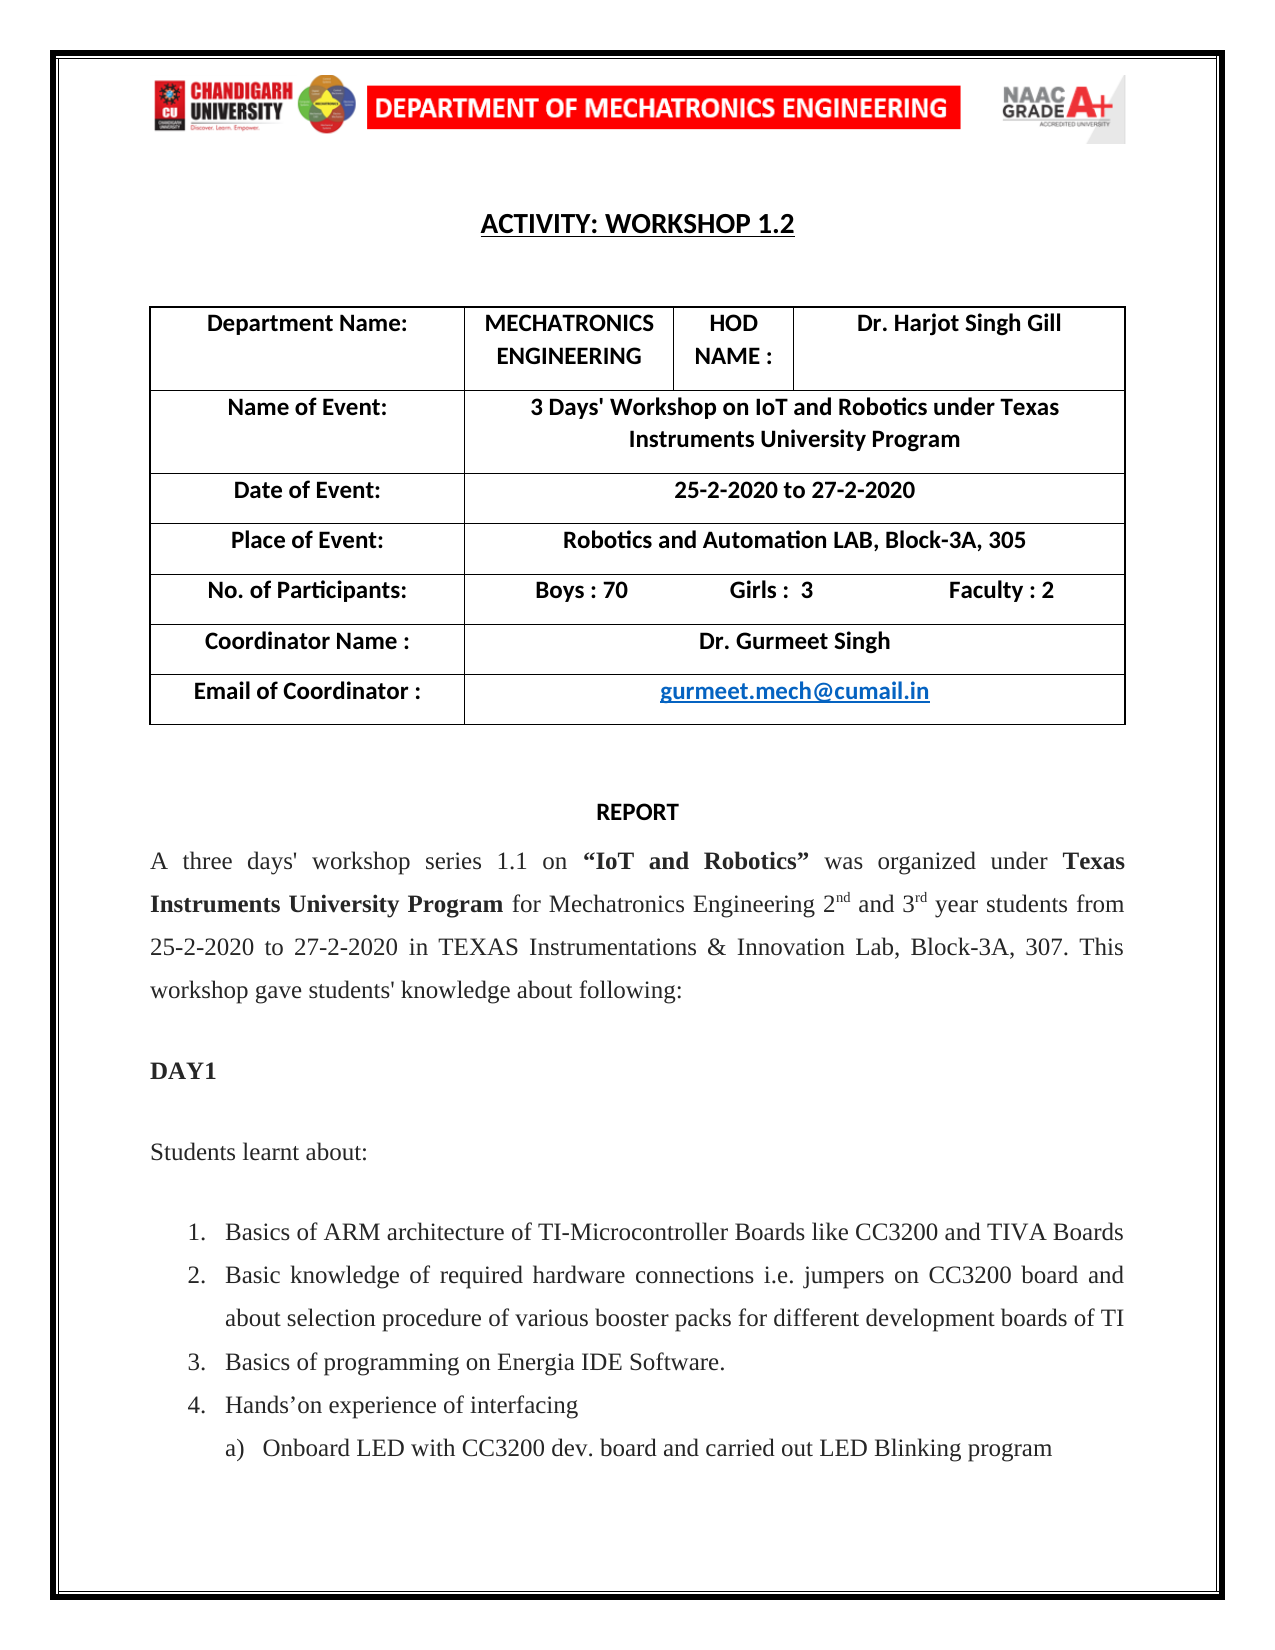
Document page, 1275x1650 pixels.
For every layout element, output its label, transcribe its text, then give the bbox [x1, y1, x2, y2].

picture [150, 75, 1125, 144]
table_header MECHATRONICS ENGINEERING [465, 308, 673, 389]
list Basic knowledge of required hardware connections i.e. jumpers on CC3200 board and about selection procedure of various booster packs for different development boards of TI [187, 1260, 1125, 1332]
text DAY1 [150, 1056, 1125, 1085]
list Hands’on experience of interfacing [187, 1390, 1125, 1418]
text Students learnt about: [150, 1137, 1125, 1165]
table_cell Boys : 70 Girls : 3 Faculty : 2 [465, 575, 1124, 624]
table_cell Date of Event: [151, 474, 464, 523]
table_header Department Name: [151, 308, 464, 389]
list Basics of ARM architecture of TI-Microcontroller Boards like CC3200 and TIVA Boards [187, 1217, 1125, 1246]
text A three days' workshop series 1.1 on “IoT and Robotics” was organized under Texas Instruments University Program for Mechatronics Engineering 2nd and 3rd year students from 25-2-2020 to 27-2-2020 in TEXAS Instrumentations & Innovation Lab, Block-3A, 307. This workshop gave students' knowledge about following: [150, 846, 1125, 1004]
table_cell No. of Participants: [151, 575, 464, 624]
table_cell Name of Event: [151, 391, 464, 473]
table_header HOD NAME : [674, 308, 793, 389]
table_cell Coordinator Name : [151, 625, 464, 674]
list Basics of programming on Energia IDE Software. [187, 1347, 1125, 1375]
table_header Dr. Harjot Singh Gill [794, 308, 1124, 389]
table_cell Email of Coordinator : [151, 675, 464, 724]
text REPORT [150, 796, 1125, 827]
table_cell 25-2-2020 to 27-2-2020 [465, 474, 1124, 523]
table_cell 3 Days' Workshop on IoT and Robotics under Texas Instruments University Program [465, 391, 1124, 473]
table_cell gurmeet.mech@cumail.in [465, 675, 1124, 724]
text ACTIVITY: WORKSHOP 1.2 [150, 205, 1125, 241]
table_cell Robotics and Automation LAB, Block-3A, 305 [465, 524, 1124, 573]
list Onboard LED with CC3200 dev. board and carried out LED Blinking program [225, 1433, 1125, 1462]
table_cell Place of Event: [151, 524, 464, 573]
table_cell Dr. Gurmeet Singh [465, 625, 1124, 674]
